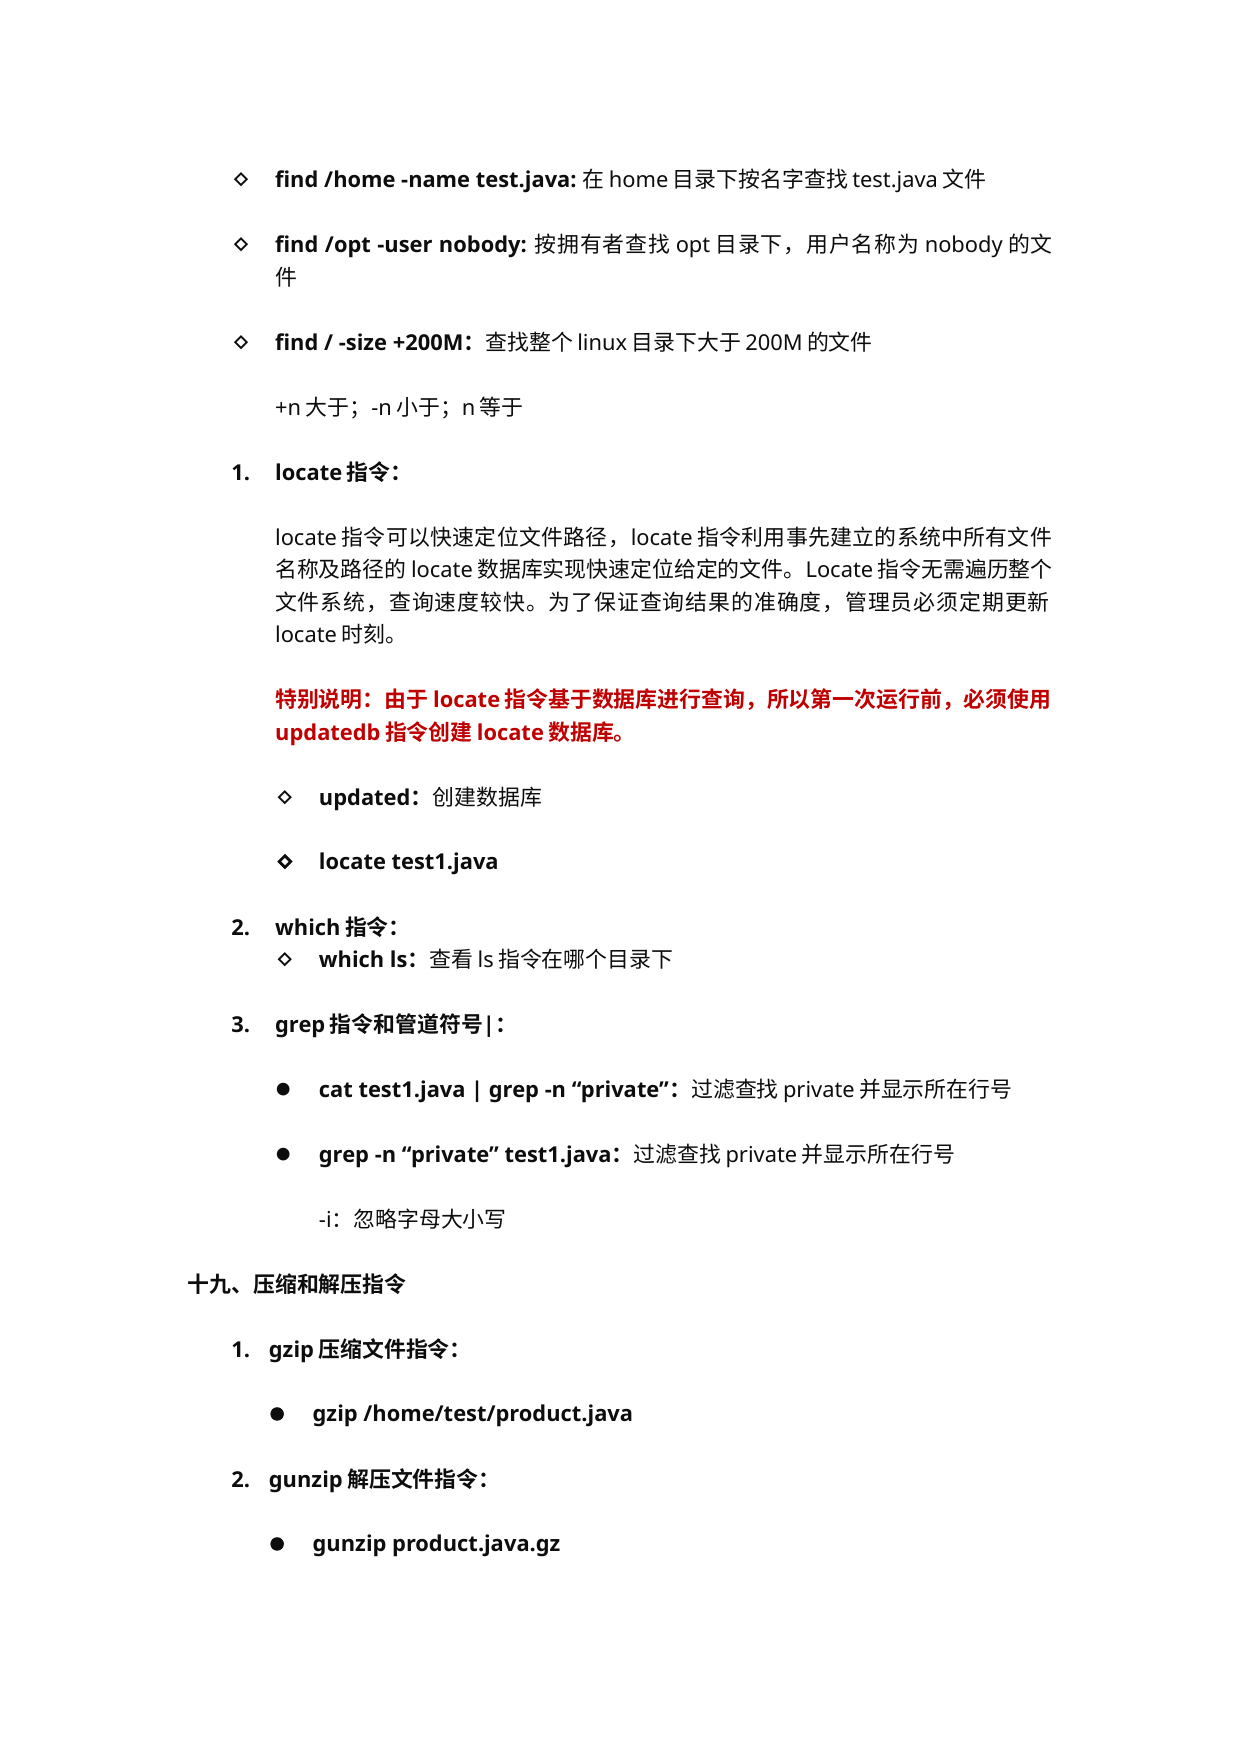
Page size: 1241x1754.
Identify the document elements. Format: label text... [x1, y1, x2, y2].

list grep -n “private” test1.java：过滤查找private并显示所在行号 [275, 1137, 1053, 1169]
list grep指令和管道符号|： [231, 1007, 1053, 1039]
list +n大于；-n小于；n等于 [275, 389, 1053, 422]
list locate指令可以快速定位文件路径，locate指令利用事先建立的系统中所有文件名称及路径的locate数据库实现快速定位给定的文件。Locate指令无需遍历整个文件系统，查询速度较快。为了保证查询结果的准确度，管理员必须定期更新locate时刻。 [275, 519, 1053, 649]
list cat test1.java | grep -n “private”：过滤查找private并显示所在行号 [275, 1072, 1053, 1104]
list find /opt -user nobody: 按拥有者查找opt目录下，用户名称为nobody的文件 [231, 227, 1053, 292]
list locate test1.java [275, 844, 1053, 877]
list find / -size +200M：查找整个linux目录下大于200M的文件 [231, 324, 1053, 357]
list 特别说明：由于locate指令基于数据库进行查询，所以第一次运行前，必须使用updatedb指令创建locate数据库。 [275, 682, 1053, 747]
list updated：创建数据库 [275, 779, 1053, 812]
list gzip /home/test/product.java [269, 1397, 1053, 1429]
list which ls：查看ls指令在哪个目录下 [275, 942, 1053, 974]
text 十九、压缩和解压指令 [187, 1267, 1053, 1299]
list which指令： [231, 909, 1053, 942]
list locate指令： [231, 454, 1053, 487]
list -i：忽略字母大小写 [319, 1202, 1053, 1234]
list gunzip解压文件指令： [231, 1462, 1053, 1494]
list gzip压缩文件指令： [231, 1332, 1053, 1364]
list find /home -name test.java: 在home目录下按名字查找test.java文件 [231, 162, 1053, 194]
list gunzip product.java.gz [269, 1527, 1053, 1559]
